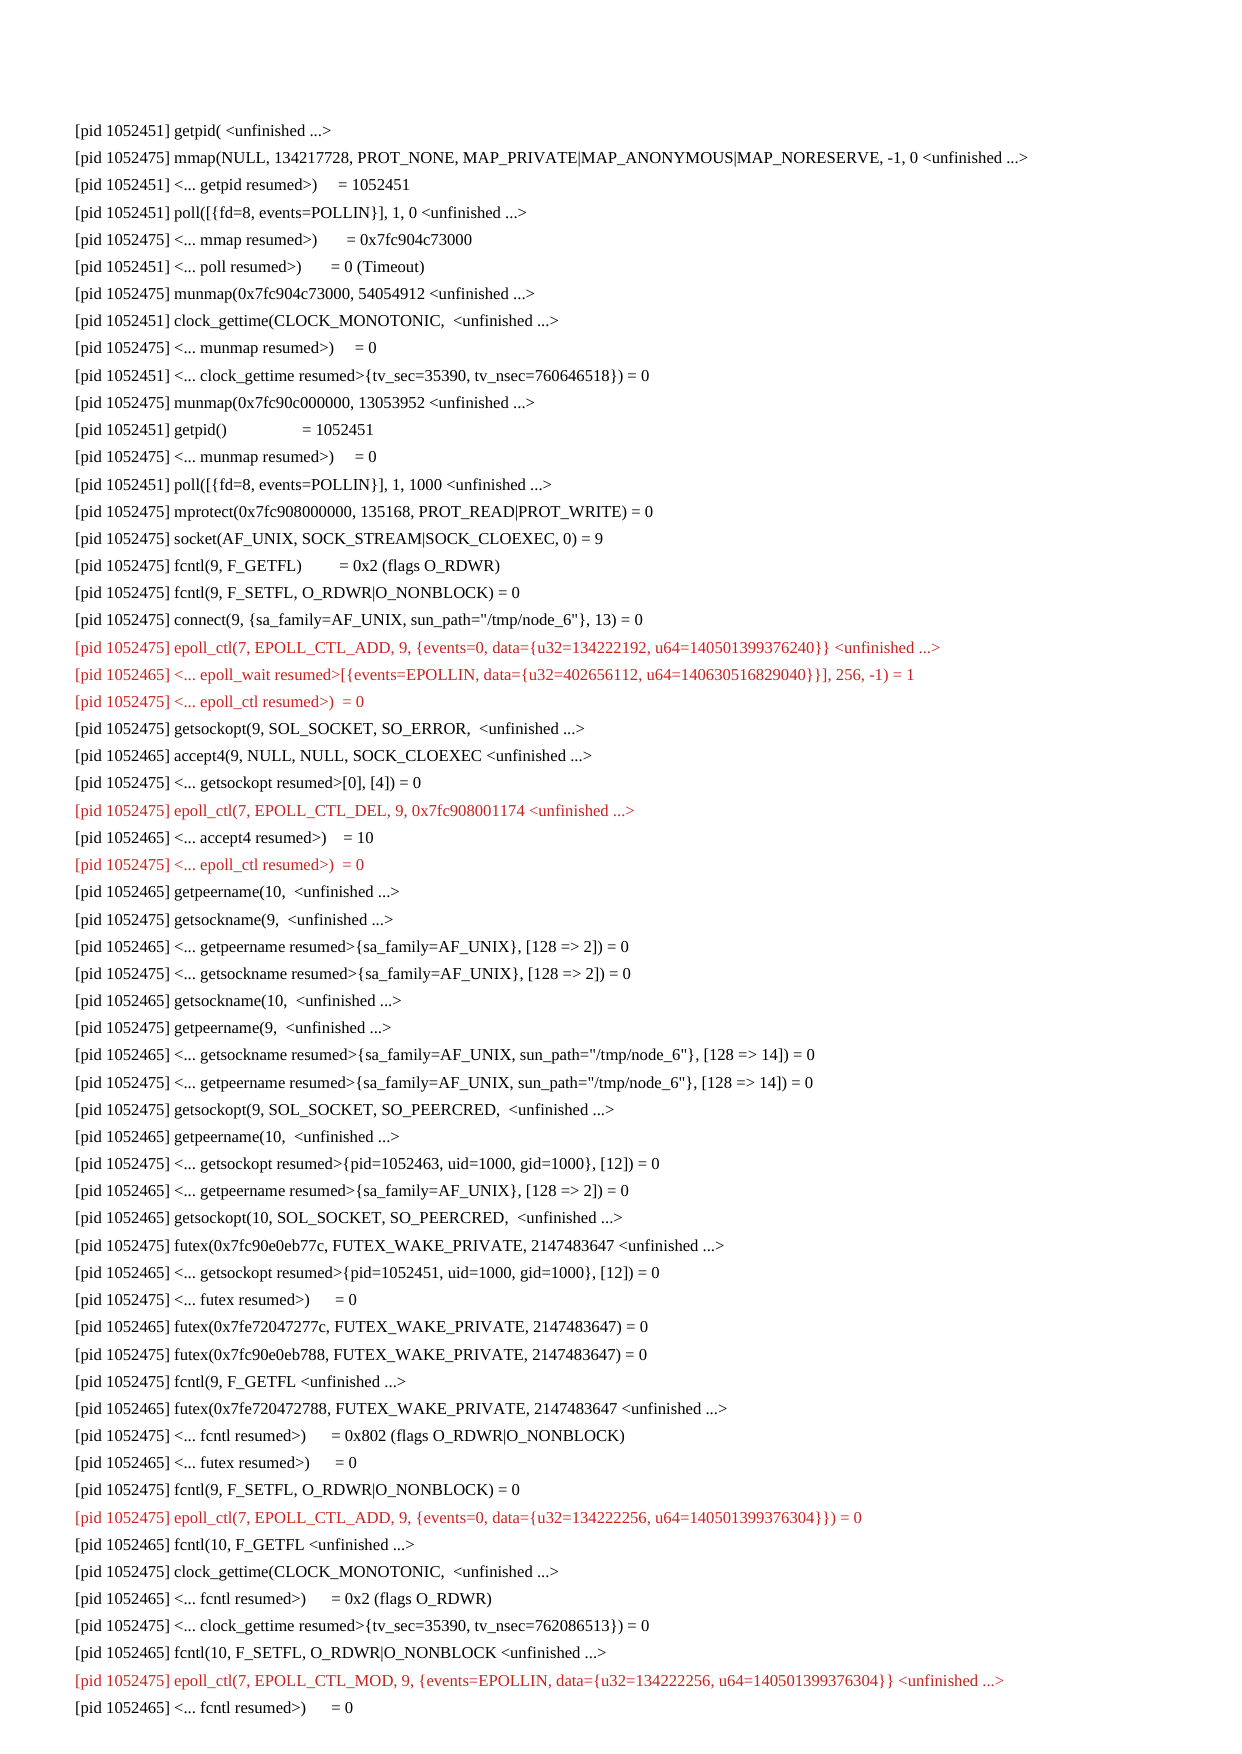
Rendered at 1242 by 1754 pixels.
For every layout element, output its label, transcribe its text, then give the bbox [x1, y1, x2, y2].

text [pid 1052451] <... poll resumed>) = 0 (Timeout) [75, 257, 1183, 276]
text [pid 1052465] <... getsockopt resumed>{pid=1052451, uid=1000, gid=1000}, [12]) = 0 [75, 1263, 1183, 1282]
text [pid 1052475] <... munmap resumed>) = 0 [75, 338, 1183, 357]
text [pid 1052475] <... clock_gettime resumed>{tv_sec=35390, tv_nsec=762086513}) = 0 [75, 1616, 1183, 1635]
text [pid 1052475] <... getsockopt resumed>{pid=1052463, uid=1000, gid=1000}, [12]) = 0 [75, 1154, 1183, 1173]
text [pid 1052475] epoll_ctl(7, EPOLL_CTL_ADD, 9, {events=0, data={u32=134222192, u64=140501399376240}} <unfinished ...> [75, 637, 1183, 657]
text [pid 1052475] getsockname(9, <unfinished ...> [75, 909, 1183, 928]
text [pid 1052475] munmap(0x7fc90c000000, 13053952 <unfinished ...> [75, 393, 1183, 412]
text [pid 1052475] getpeername(9, <unfinished ...> [75, 1018, 1183, 1037]
text [pid 1052465] <... getsockname resumed>{sa_family=AF_UNIX, sun_path="/tmp/node_6"}, [128 => 14]) = 0 [75, 1045, 1183, 1064]
text [pid 1052475] futex(0x7fc90e0eb77c, FUTEX_WAKE_PRIVATE, 2147483647 <unfinished ...> [75, 1236, 1183, 1255]
text [pid 1052475] mprotect(0x7fc908000000, 135168, PROT_READ|PROT_WRITE) = 0 [75, 501, 1183, 521]
text [pid 1052475] epoll_ctl(7, EPOLL_CTL_ADD, 9, {events=0, data={u32=134222256, u64=140501399376304}}) = 0 [75, 1507, 1183, 1527]
text [pid 1052465] <... accept4 resumed>) = 10 [75, 828, 1183, 847]
text [pid 1052475] <... fcntl resumed>) = 0x802 (flags O_RDWR|O_NONBLOCK) [75, 1426, 1183, 1445]
text [pid 1052475] munmap(0x7fc904c73000, 54054912 <unfinished ...> [75, 284, 1183, 303]
text [pid 1052465] futex(0x7fe72047277c, FUTEX_WAKE_PRIVATE, 2147483647) = 0 [75, 1317, 1183, 1336]
text [pid 1052475] clock_gettime(CLOCK_MONOTONIC, <unfinished ...> [75, 1562, 1183, 1581]
text [pid 1052475] fcntl(9, F_GETFL <unfinished ...> [75, 1371, 1183, 1391]
text [pid 1052475] futex(0x7fc90e0eb788, FUTEX_WAKE_PRIVATE, 2147483647) = 0 [75, 1344, 1183, 1363]
text [pid 1052451] getpid() = 1052451 [75, 420, 1183, 439]
text [pid 1052475] <... futex resumed>) = 0 [75, 1290, 1183, 1309]
text [pid 1052475] getsockopt(9, SOL_SOCKET, SO_ERROR, <unfinished ...> [75, 719, 1183, 738]
text [pid 1052475] <... mmap resumed>) = 0x7fc904c73000 [75, 229, 1183, 249]
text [75, 175, 1183, 194]
text [pid 1052465] accept4(9, NULL, NULL, SOCK_CLOEXEC <unfinished ...> [75, 746, 1183, 765]
text [pid 1052475] <... getsockname resumed>{sa_family=AF_UNIX}, [128 => 2]) = 0 [75, 964, 1183, 983]
text [pid 1052475] epoll_ctl(7, EPOLL_CTL_DEL, 9, 0x7fc908001174 <unfinished ...> [75, 801, 1183, 820]
text [pid 1052465] <... fcntl resumed>) = 0x2 (flags O_RDWR) [75, 1589, 1183, 1608]
text [pid 1052465] fcntl(10, F_SETFL, O_RDWR|O_NONBLOCK <unfinished ...> [75, 1643, 1183, 1662]
text [pid 1052465] <... epoll_wait resumed>[{events=EPOLLIN, data={u32=402656112, u64=140630516829040}}], 256, -1) = 1 [75, 664, 1183, 684]
text [pid 1052465] getsockname(10, <unfinished ...> [75, 991, 1183, 1010]
text [pid 1052451] <... clock_gettime resumed>{tv_sec=35390, tv_nsec=760646518}) = 0 [75, 366, 1183, 385]
text [pid 1052475] fcntl(9, F_SETFL, O_RDWR|O_NONBLOCK) = 0 [75, 583, 1183, 602]
text [pid 1052451] poll([{fd=8, events=POLLIN}], 1, 0 <unfinished ...> [75, 202, 1183, 222]
text [pid 1052465] <... getpeername resumed>{sa_family=AF_UNIX}, [128 => 2]) = 0 [75, 1181, 1183, 1200]
text [pid 1052465] <... fcntl resumed>) = 0 [75, 1698, 1183, 1717]
text [pid 1052475] <... epoll_ctl resumed>) = 0 [75, 855, 1183, 874]
text [pid 1052451] clock_gettime(CLOCK_MONOTONIC, <unfinished ...> [75, 311, 1183, 330]
text [pid 1052465] <... getpeername resumed>{sa_family=AF_UNIX}, [128 => 2]) = 0 [75, 936, 1183, 956]
text [pid 1052475] fcntl(9, F_SETFL, O_RDWR|O_NONBLOCK) = 0 [75, 1480, 1183, 1499]
text [pid 1052475] getsockopt(9, SOL_SOCKET, SO_PEERCRED, <unfinished ...> [75, 1099, 1183, 1119]
text [pid 1052475] connect(9, {sa_family=AF_UNIX, sun_path="/tmp/node_6"}, 13) = 0 [75, 610, 1183, 629]
text [pid 1052451] poll([{fd=8, events=POLLIN}], 1, 1000 <unfinished ...> [75, 474, 1183, 493]
text [pid 1052475] <... getpeername resumed>{sa_family=AF_UNIX, sun_path="/tmp/node_6"}, [128 => 14]) = 0 [75, 1072, 1183, 1092]
text [pid 1052475] epoll_ctl(7, EPOLL_CTL_MOD, 9, {events=EPOLLIN, data={u32=134222256, u64=140501399376304}} <unfinished ...> [75, 1671, 1183, 1690]
text [pid 1052475] <... munmap resumed>) = 0 [75, 447, 1183, 466]
text [pid 1052465] getsockopt(10, SOL_SOCKET, SO_PEERCRED, <unfinished ...> [75, 1208, 1183, 1227]
text [pid 1052465] <... futex resumed>) = 0 [75, 1453, 1183, 1472]
text [pid 1052465] futex(0x7fe720472788, FUTEX_WAKE_PRIVATE, 2147483647 <unfinished ...> [75, 1399, 1183, 1418]
text [pid 1052465] getpeername(10, <unfinished ...> [75, 882, 1183, 901]
text [pid 1052475] socket(AF_UNIX, SOCK_STREAM|SOCK_CLOEXEC, 0) = 9 [75, 529, 1183, 548]
text [pid 1052465] getpeername(10, <unfinished ...> [75, 1127, 1183, 1146]
text [pid 1052475] fcntl(9, F_GETFL) = 0x2 (flags O_RDWR) [75, 556, 1183, 575]
text [pid 1052475] mmap(NULL, 134217728, PROT_NONE, MAP_PRIVATE|MAP_ANONYMOUS|MAP_NORESERVE, -1, 0 <unfinished ...> [75, 148, 1183, 167]
text [pid 1052465] fcntl(10, F_GETFL <unfinished ...> [75, 1534, 1183, 1554]
text [pid 1052475] <... getsockopt resumed>[0], [4]) = 0 [75, 773, 1183, 792]
text [pid 1052451] getpid( <unfinished ...> [75, 121, 1183, 140]
text [pid 1052475] <... epoll_ctl resumed>) = 0 [75, 692, 1183, 711]
